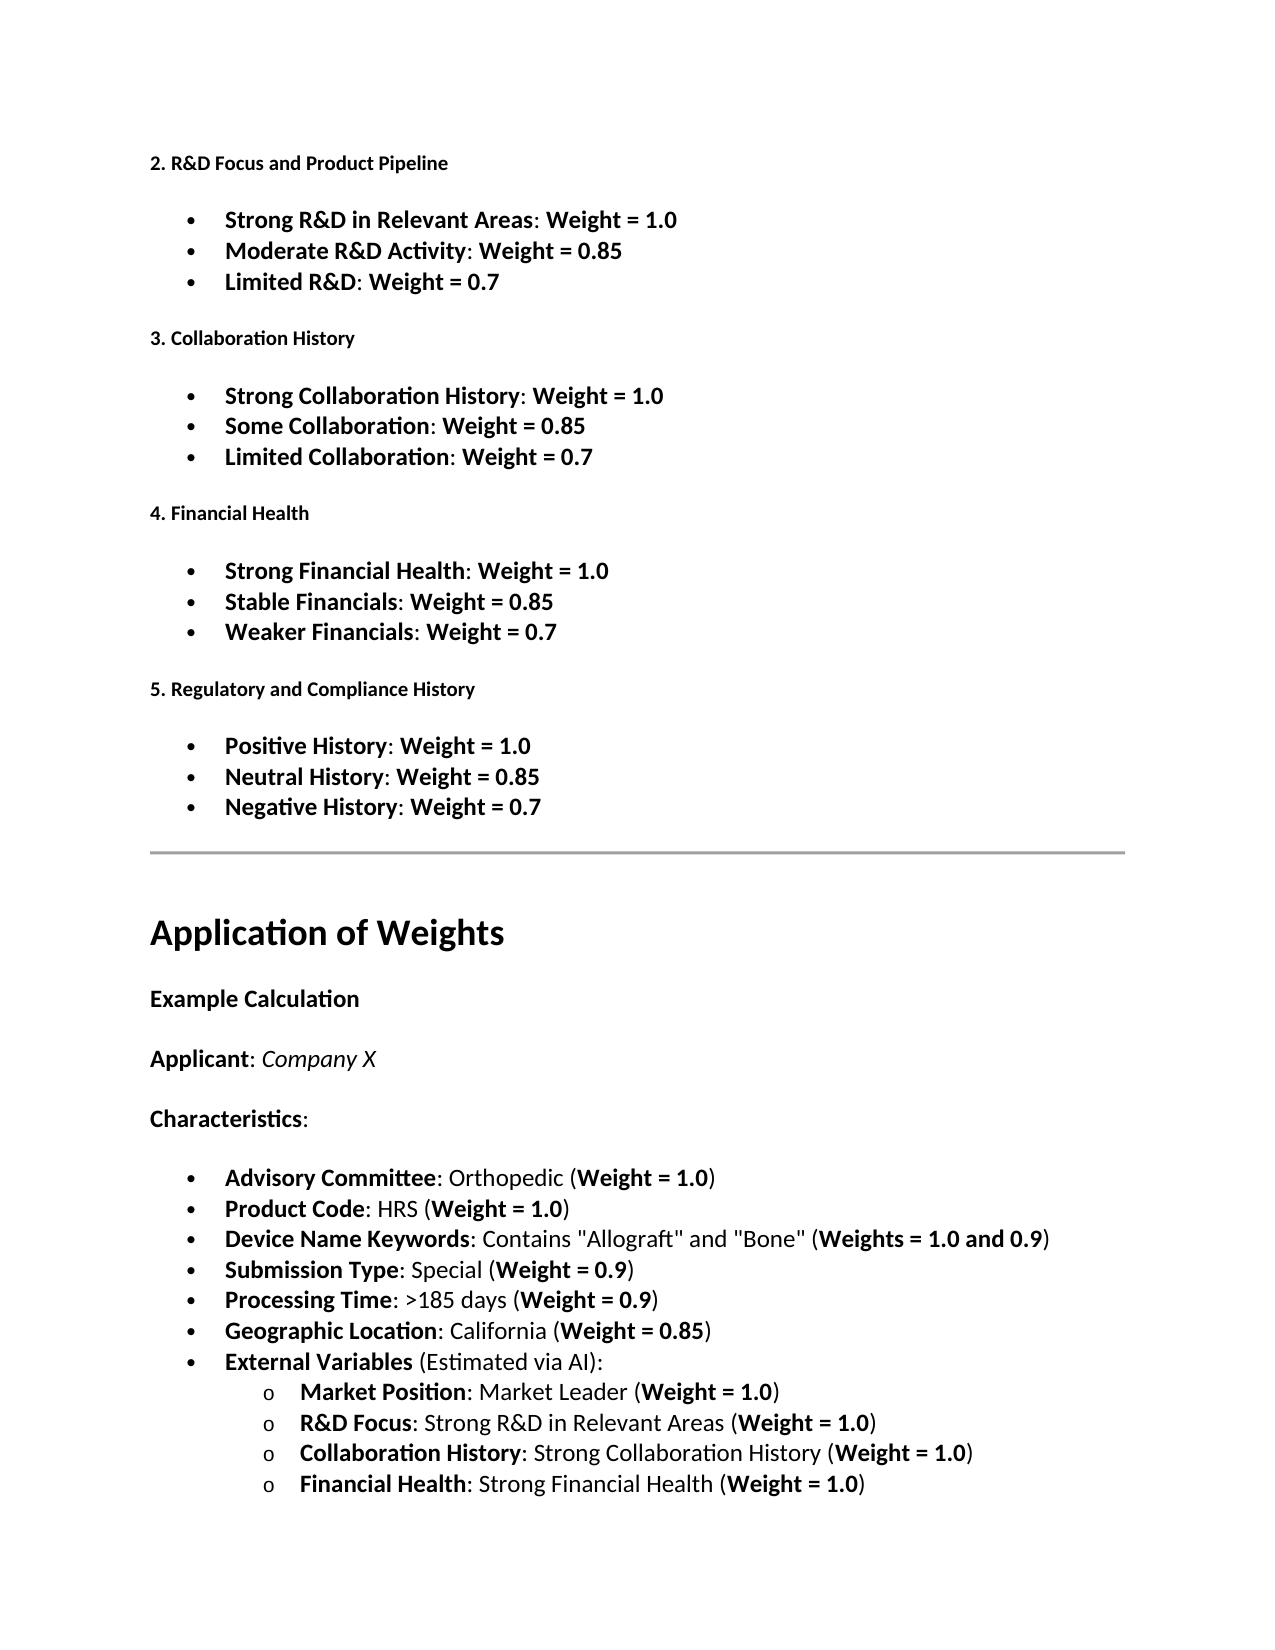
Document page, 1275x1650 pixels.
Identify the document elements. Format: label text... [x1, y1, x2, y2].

list Submission Type: Special (Weight = 0.9) [187, 1254, 1125, 1284]
text Example Calculation [150, 983, 1125, 1014]
list Stable Financials: Weight = 0.85 [187, 586, 1125, 616]
text 2. R&D Focus and Product Pipeline [150, 150, 1125, 175]
text Characteristics: [150, 1103, 1125, 1133]
text Application of Weights [150, 908, 1125, 954]
list Advisory Committee: Orthopedic (Weight = 1.0) [187, 1162, 1125, 1193]
text 4. Financial Health [150, 501, 1125, 526]
list Moderate R&D Activity: Weight = 0.85 [187, 235, 1125, 266]
list Market Position: Market Leader (Weight = 1.0) [262, 1376, 1125, 1407]
text Applicant: Company X [150, 1043, 1125, 1074]
list Strong Financial Health: Weight = 1.0 [187, 555, 1125, 586]
list Limited Collaboration: Weight = 0.7 [187, 441, 1125, 471]
list Geographic Location: California (Weight = 0.85) [187, 1315, 1125, 1346]
text 5. Regulatory and Compliance History [150, 676, 1125, 701]
list Negative History: Weight = 0.7 [187, 792, 1125, 822]
list Neutral History: Weight = 0.85 [187, 761, 1125, 792]
list Strong Collaboration History: Weight = 1.0 [187, 380, 1125, 410]
list External Variables (Estimated via AI): [187, 1346, 1125, 1376]
list Strong R&D in Relevant Areas: Weight = 1.0 [187, 204, 1125, 235]
list Positive History: Weight = 1.0 [187, 731, 1125, 761]
list Financial Health: Strong Financial Health (Weight = 1.0) [262, 1468, 1125, 1498]
list Some Collaboration: Weight = 0.85 [187, 410, 1125, 441]
list Device Name Keywords: Contains "Allograft" and "Bone" (Weights = 1.0 and 0.9) [187, 1223, 1125, 1254]
list Collaboration History: Strong Collaboration History (Weight = 1.0) [262, 1437, 1125, 1468]
list Product Code: HRS (Weight = 1.0) [187, 1193, 1125, 1223]
list Limited R&D: Weight = 0.7 [187, 266, 1125, 296]
list R&D Focus: Strong R&D in Relevant Areas (Weight = 1.0) [262, 1407, 1125, 1437]
list Processing Time: >185 days (Weight = 0.9) [187, 1284, 1125, 1315]
text 3. Collaboration History [150, 325, 1125, 351]
list Weaker Financials: Weight = 0.7 [187, 616, 1125, 647]
